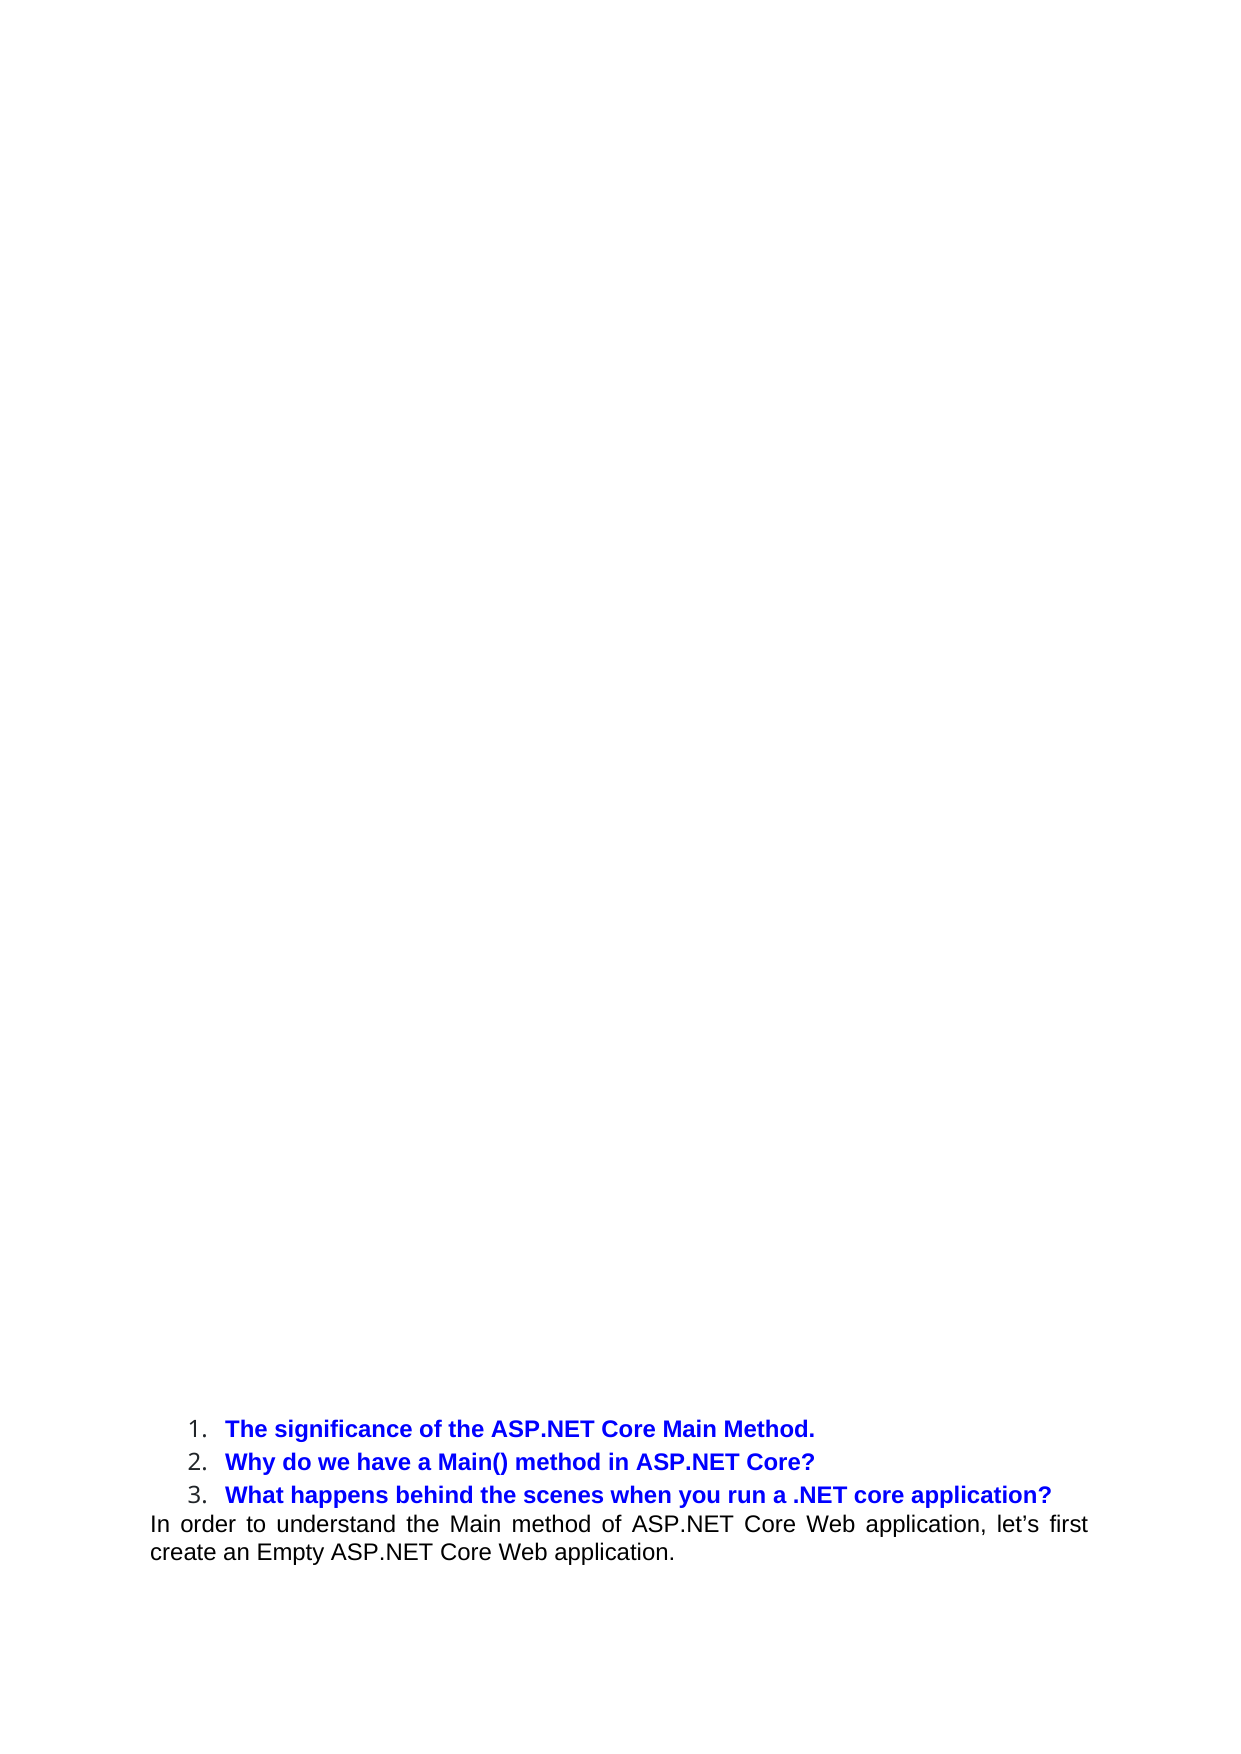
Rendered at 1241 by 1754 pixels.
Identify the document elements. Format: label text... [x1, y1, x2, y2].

list What happens behind the scenes when you run a .NET core application? [187, 1477, 1090, 1510]
list The significance of the ASP.NET Core Main Method. [187, 1412, 1090, 1445]
text In order to understand the Main method of ASP.NET Core Web application, let’s first create an Empty ASP.NET Core Web application. [150, 1510, 1090, 1565]
list Why do we have a Main() method in ASP.NET Core? [187, 1445, 1090, 1477]
